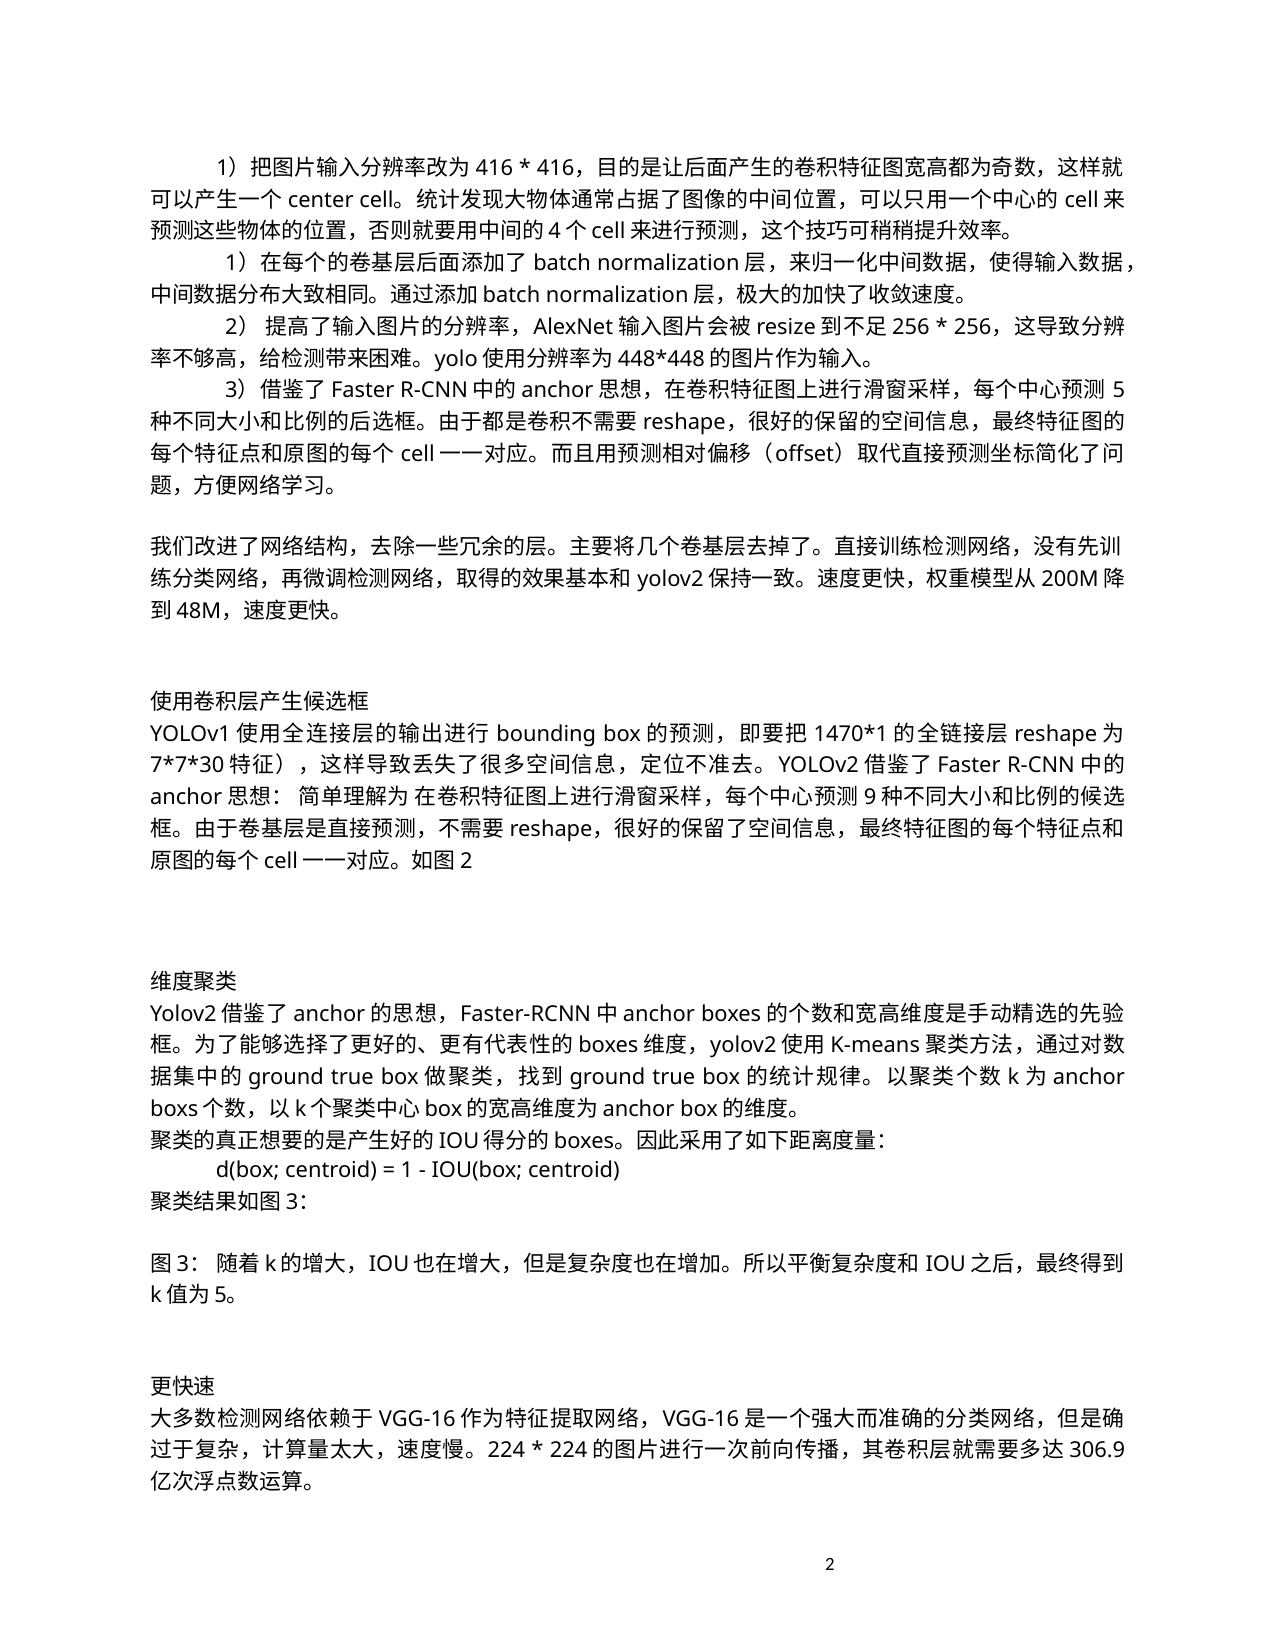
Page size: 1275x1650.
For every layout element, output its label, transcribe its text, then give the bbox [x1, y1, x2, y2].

text 我们改进了网络结构，去除一些冗余的层。主要将几个卷基层去掉了。直接训练检测网络，没有先训练分类网络，再微调检测网络，取得的效果基本和yolov2保持一致。速度更快，权重模型从200M降到48M，速度更快。 [150, 529, 1125, 624]
text 维度聚类 [150, 964, 1125, 996]
text 大多数检测网络依赖于VGG-16作为特征提取网络，VGG-16是一个强大而准确的分类网络，但是确过于复杂，计算量太大，速度慢。224 * 224的图片进行一次前向传播，其卷积层就需要多达306.9亿次浮点数运算。 [150, 1401, 1125, 1496]
text 聚类的真正想要的是产生好的IOU得分的boxes。因此采用了如下距离度量： [150, 1123, 1125, 1154]
text 图3： 随着k的增大，IOU也在增大，但是复杂度也在增加。所以平衡复杂度和IOU之后，最终得到k值为5。 [150, 1246, 1125, 1309]
text 1）在每个的卷基层后面添加了batch normalization层，来归一化中间数据，使得输入数据，中间数据分布大致相同。通过添加batch normalization层，极大的加快了收敛速度。 [150, 245, 1125, 309]
text 3）借鉴了Faster R-CNN中的anchor思想，在卷积特征图上进行滑窗采样，每个中心预测5种不同大小和比例的后选框。由于都是卷积不需要reshape，很好的保留的空间信息，最终特征图的每个特征点和原图的每个cell一一对应。而且用预测相对偏移（offset）取代直接预测坐标简化了问题，方便网络学习。 [150, 372, 1125, 499]
text 使用卷积层产生候选框 [150, 684, 1125, 716]
text YOLOv1使用全连接层的输出进行bounding box的预测，即要把1470*1的全链接层reshape为7*7*30特征），这样导致丢失了很多空间信息，定位不准去。YOLOv2借鉴了Faster R-CNN中的anchor思想： 简单理解为 在卷积特征图上进行滑窗采样，每个中心预测9种不同大小和比例的候选框。由于卷基层是直接预测，不需要reshape，很好的保留了空间信息，最终特征图的每个特征点和原图的每个cell一一对应。如图2 [150, 716, 1125, 874]
text Yolov2借鉴了anchor的思想，Faster-RCNN中anchor boxes的个数和宽高维度是手动精选的先验框。为了能够选择了更好的、更有代表性的boxes维度，yolov2使用K-means聚类方法，通过对数据集中的ground true box做聚类，找到ground true box的统计规律。以聚类个数k为anchor boxs个数，以k个聚类中心box的宽高维度为anchor box的维度。 [150, 996, 1125, 1123]
text 聚类结果如图3： [150, 1184, 1125, 1216]
text 更快速 [150, 1369, 1125, 1401]
text 2） 提高了输入图片的分辨率，AlexNet输入图片会被resize到不足256 * 256，这导致分辨率不够高，给检测带来困难。yolo使用分辨率为448*448的图片作为输入。 [150, 309, 1125, 372]
text 1）把图片输入分辨率改为416 * 416，目的是让后面产生的卷积特征图宽高都为奇数，这样就可以产生一个center cell。统计发现大物体通常占据了图像的中间位置，可以只用一个中心的cell来预测这些物体的位置，否则就要用中间的4个cell来进行预测，这个技巧可稍稍提升效率。 [150, 150, 1125, 245]
text d(box; centroid) = 1 - IOU(box; centroid) [150, 1154, 1125, 1184]
